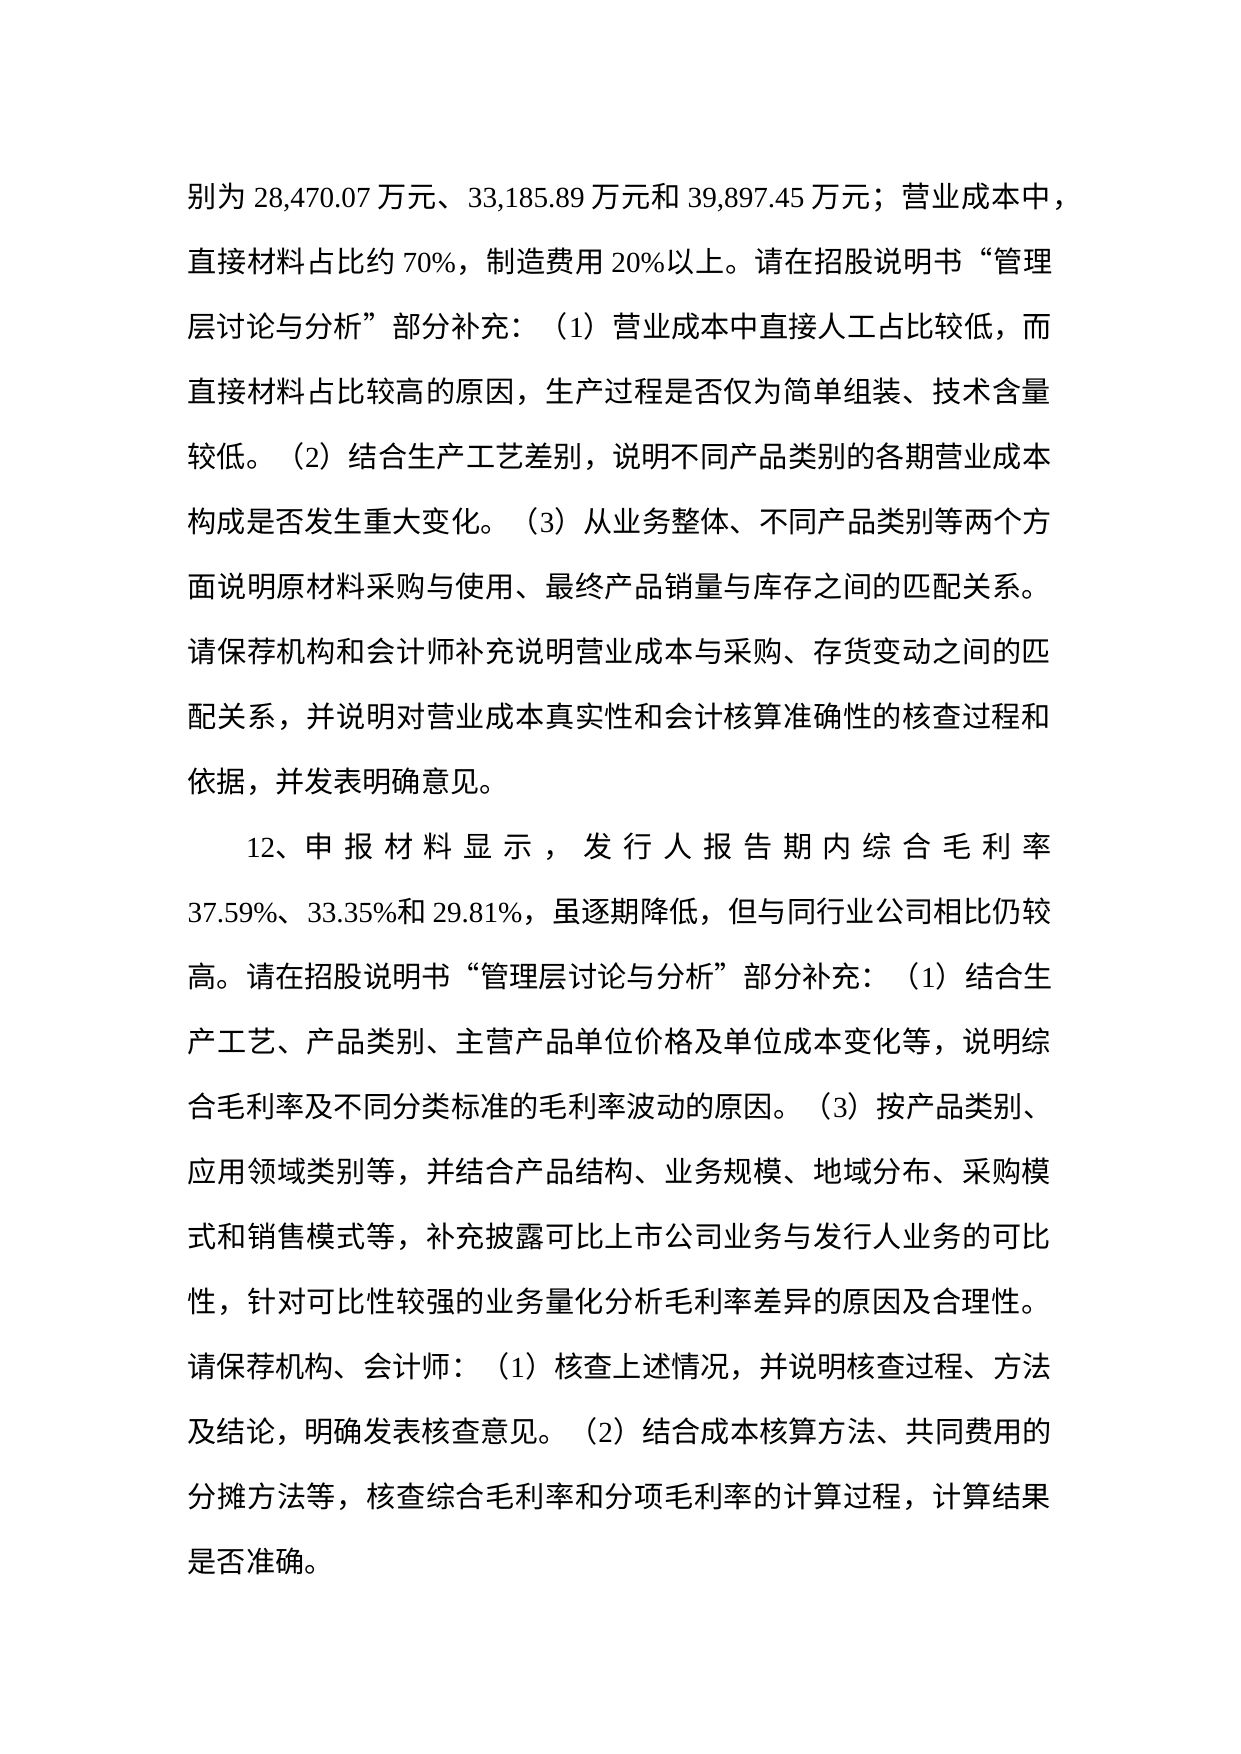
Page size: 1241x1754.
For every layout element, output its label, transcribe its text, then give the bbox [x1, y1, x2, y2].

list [187, 162, 1053, 812]
list 申报材料显示，发行人报告期内综合毛利率37.59%、33.35%和29.81%，虽逐期降低，但与同行业公司相比仍较高。请在招股说明书“管理层讨论与分析”部分补充：（1）结合生产工艺、产品类别、主营产品单位价格及单位成本变化等，说明综合毛利率及不同分类标准的毛利率波动的原因。（3）按产品类别、应用领域类别等，并结合产品结构、业务规模、地域分布、采购模式和销售模式等，补充披露可比上市公司业务与发行人业务的可比性，针对可比性较强的业务量化分析毛利率差异的原因及合理性。请保荐机构、会计师：（1）核查上述情况，并说明核查过程、方法及结论，明确发表核查意见。（2）结合成本核算方法、共同费用的分摊方法等，核查综合毛利率和分项毛利率的计算过程，计算结果是否准确。 [187, 812, 1053, 1592]
